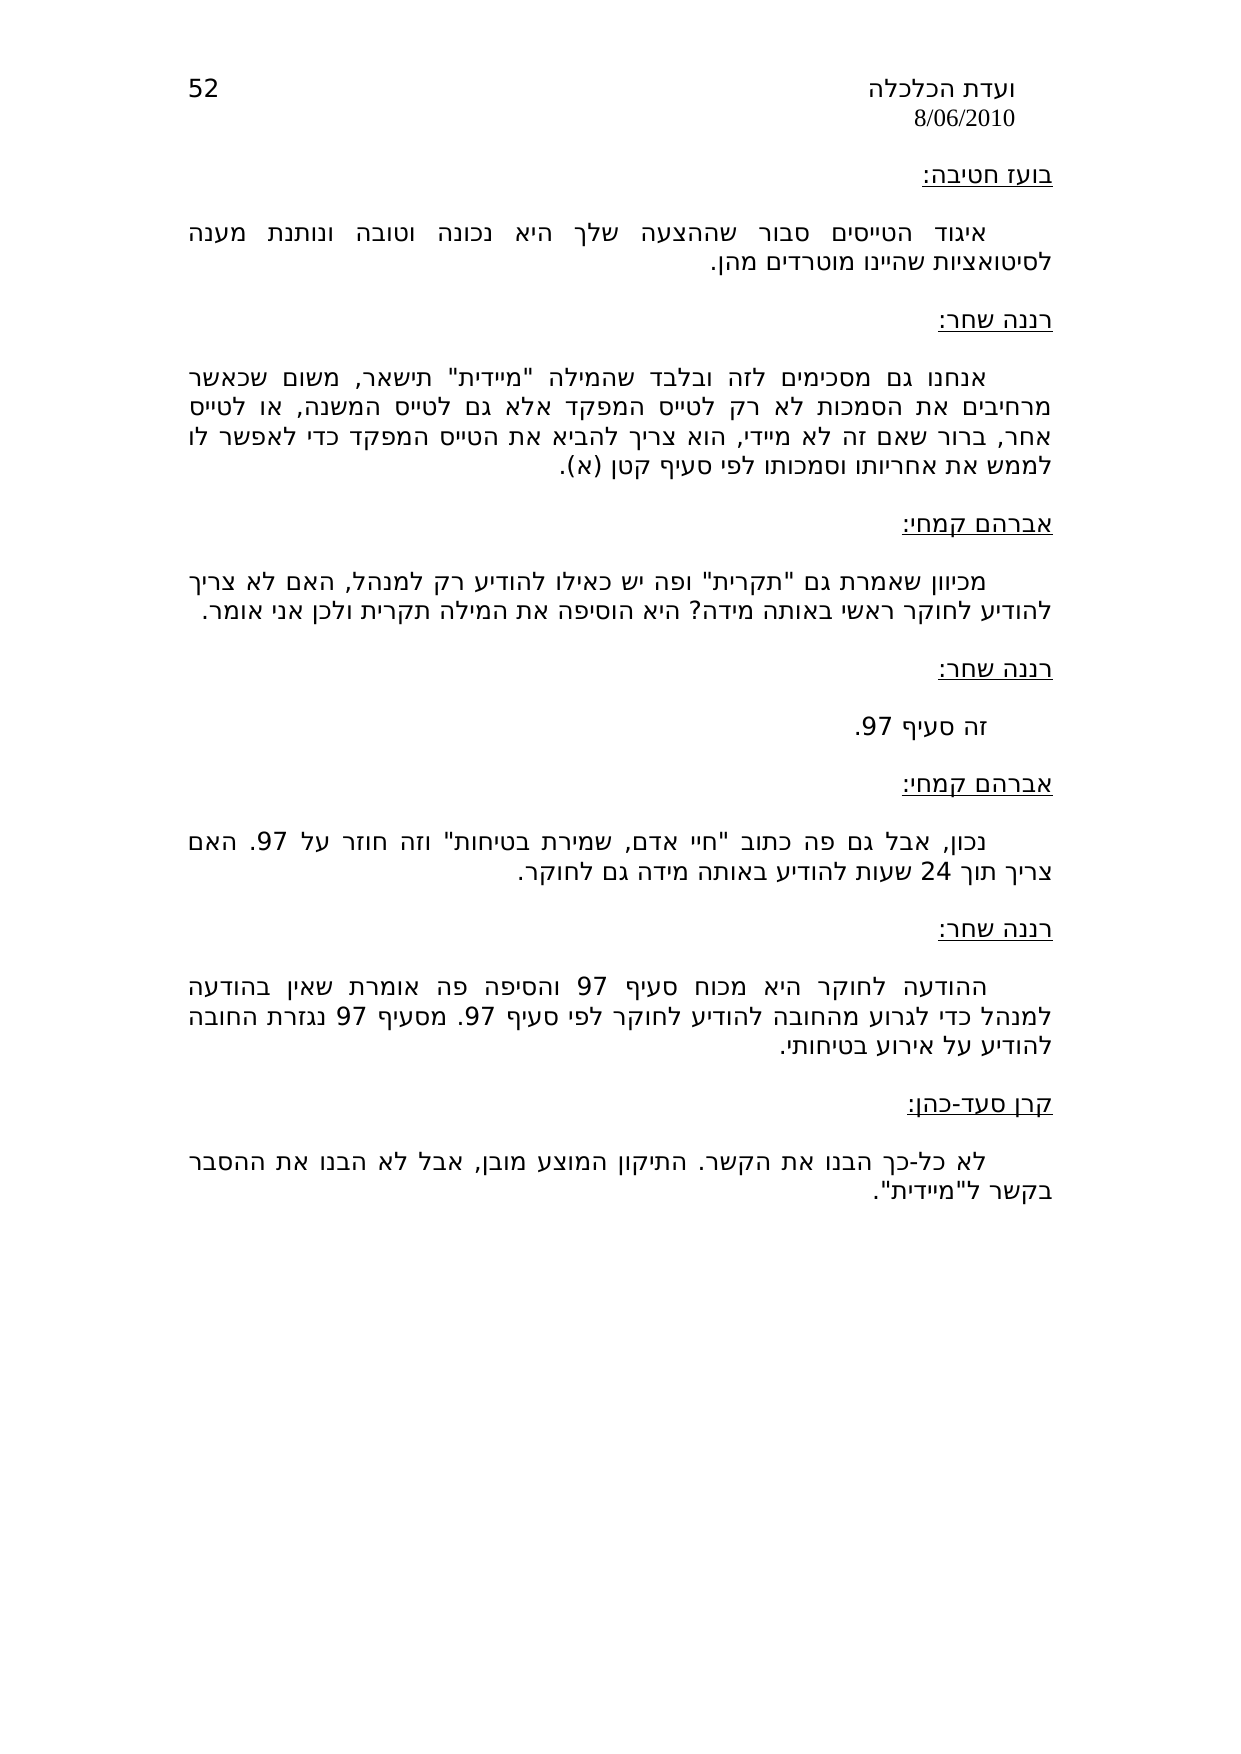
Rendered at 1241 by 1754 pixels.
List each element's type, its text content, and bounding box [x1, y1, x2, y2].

text נכון, אבל גם פה כתוב "חיי אדם, שמירת בטיחות" וזה חוזר על 97. האם צריך תוך 24 שעות להודיע באותה מידה גם לחוקר. [187, 827, 1053, 886]
text זה סעיף 97. [187, 712, 1053, 741]
text אברהם קמחי: [187, 509, 1053, 538]
text ההודעה לחוקר היא מכוח סעיף 97 והסיפה פה אומרת שאין בהודעה למנהל כדי לגרוע מהחובה להודיע לחוקר לפי סעיף 97. מסעיף 97 נגזרת החובה להודיע על אירוע בטיחותי. [187, 972, 1053, 1060]
text רננה שחר: [187, 914, 1053, 944]
text קרן סעד-כהן: [187, 1089, 1053, 1118]
text אנחנו גם מסכימים לזה ובלבד שהמילה "מיידית" תישאר, משום שכאשר מרחיבים את הסמכות לא רק לטייס המפקד אלא גם לטייס המשנה, או לטייס אחר, ברור שאם זה לא מיידי, הוא צריך להביא את הטייס המפקד כדי לאפשר לו לממש את אחריותו וסמכותו לפי סעיף קטן (א). [187, 363, 1053, 480]
text איגוד הטייסים סבור שההצעה שלך היא נכונה וטובה ונותנת מענה לסיטואציות שהיינו מוטרדים מהן. [187, 218, 1053, 277]
text רננה שחר: [187, 305, 1053, 334]
text בועז חטיבה: [187, 160, 1053, 189]
text מכיוון שאמרת גם "תקרית" ופה יש כאילו להודיע רק למנהל, האם לא צריך להודיע לחוקר ראשי באותה מידה? היא הוסיפה את המילה תקרית ולכן אני אומר. [187, 567, 1053, 625]
text אברהם קמחי: [187, 769, 1053, 799]
text לא כל-כך הבנו את הקשר. התיקון המוצע מובן, אבל לא הבנו את ההסבר בקשר ל"מיידית". [187, 1147, 1053, 1205]
text רננה שחר: [187, 654, 1053, 683]
